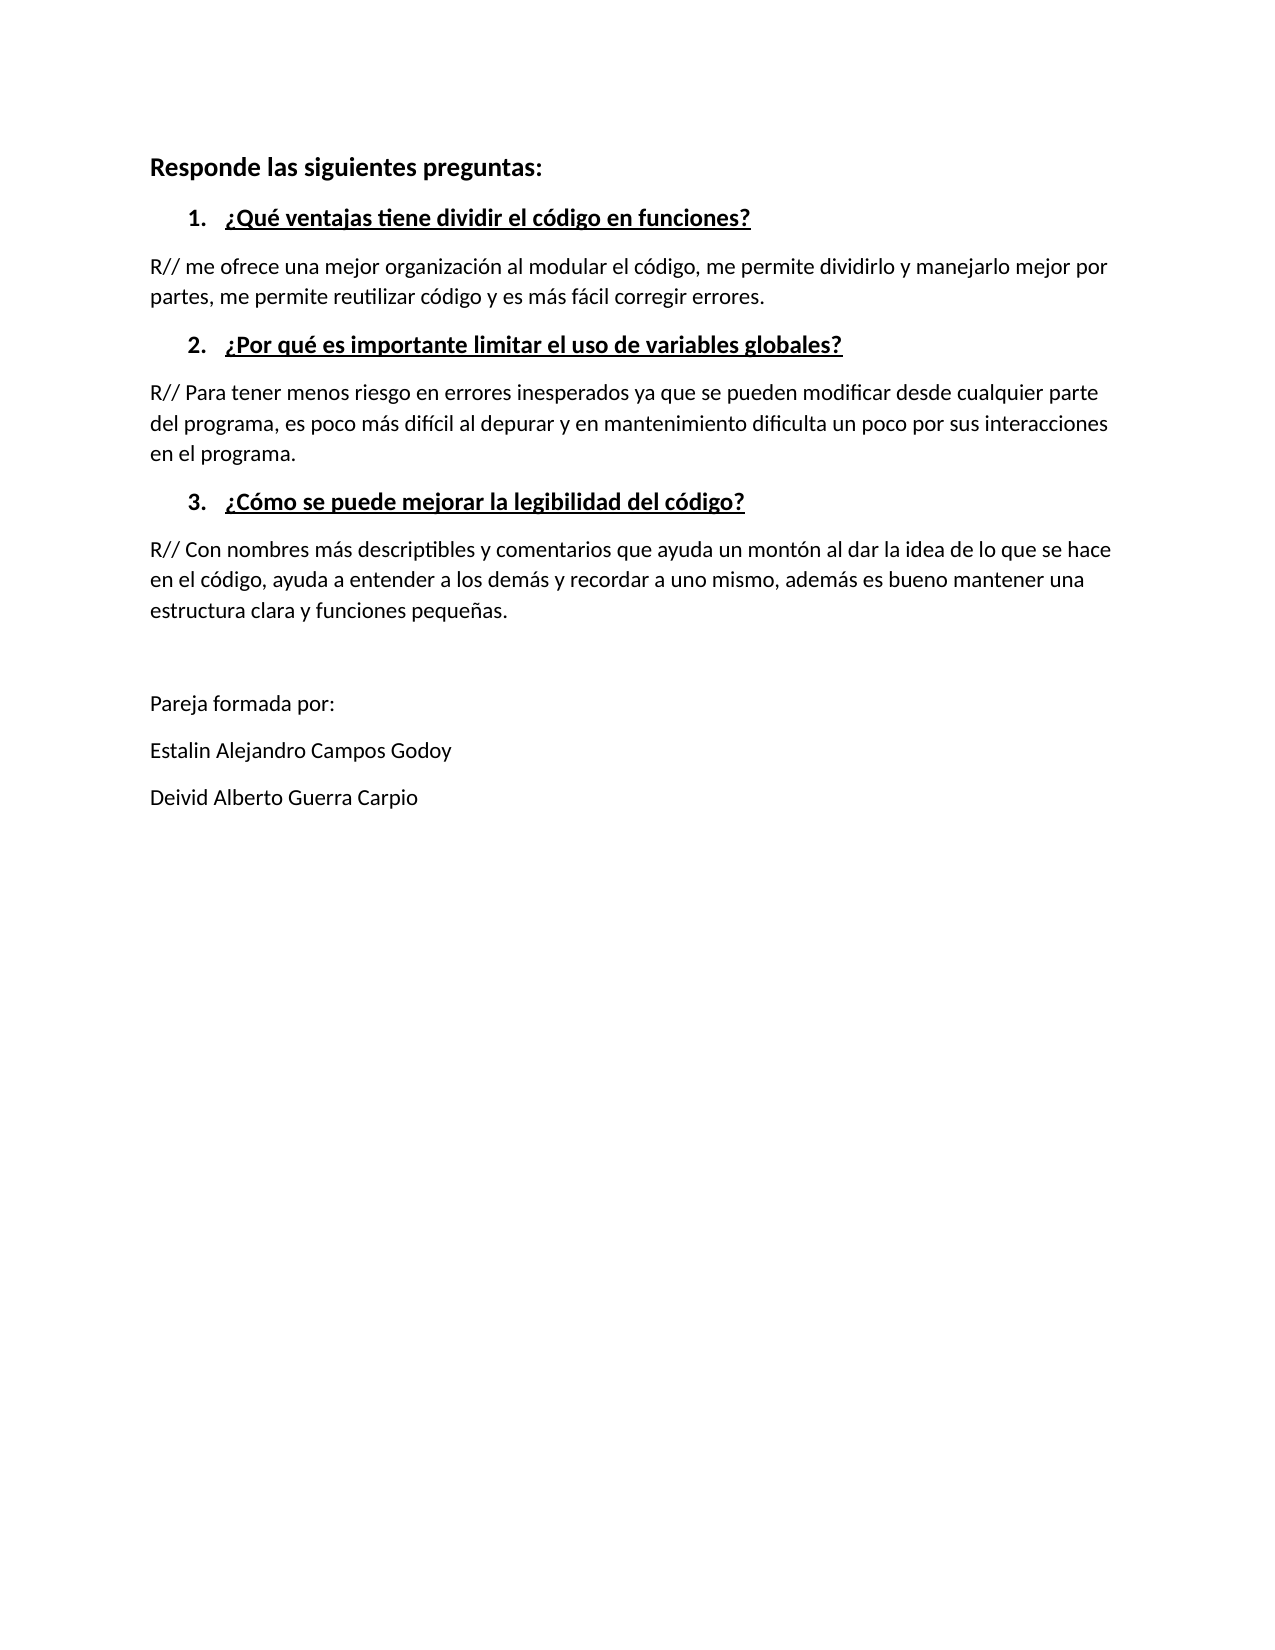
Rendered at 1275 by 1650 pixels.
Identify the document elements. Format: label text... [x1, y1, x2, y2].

list ¿Cómo se puede mejorar la legibilidad del código? [187, 486, 1125, 516]
list ¿Qué ventajas tiene dividir el código en funciones? [187, 202, 1125, 233]
text R// me ofrece una mejor organización al modular el código, me permite dividirlo y manejarlo mejor por partes, me permite reutilizar código y es más fácil corregir errores. [150, 252, 1125, 310]
text R// Para tener menos riesgo en errores inesperados ya que se pueden modificar desde cualquier parte del programa, es poco más difícil al depurar y en mantenimiento dificulta un poco por sus interacciones en el programa. [150, 378, 1125, 467]
text Pareja formada por: [150, 689, 1125, 718]
text Deivid Alberto Guerra Carpio [150, 783, 1125, 811]
list ¿Por qué es importante limitar el uso de variables globales? [187, 329, 1125, 359]
text Estalin Alejandro Campos Godoy [150, 736, 1125, 764]
text Responde las siguientes preguntas: [150, 150, 1125, 183]
text R// Con nombres más descriptibles y comentarios que ayuda un montón al dar la idea de lo que se hace en el código, ayuda a entender a los demás y recordar a uno mismo, además es bueno mantener una estructura clara y funciones pequeñas. [150, 535, 1125, 624]
